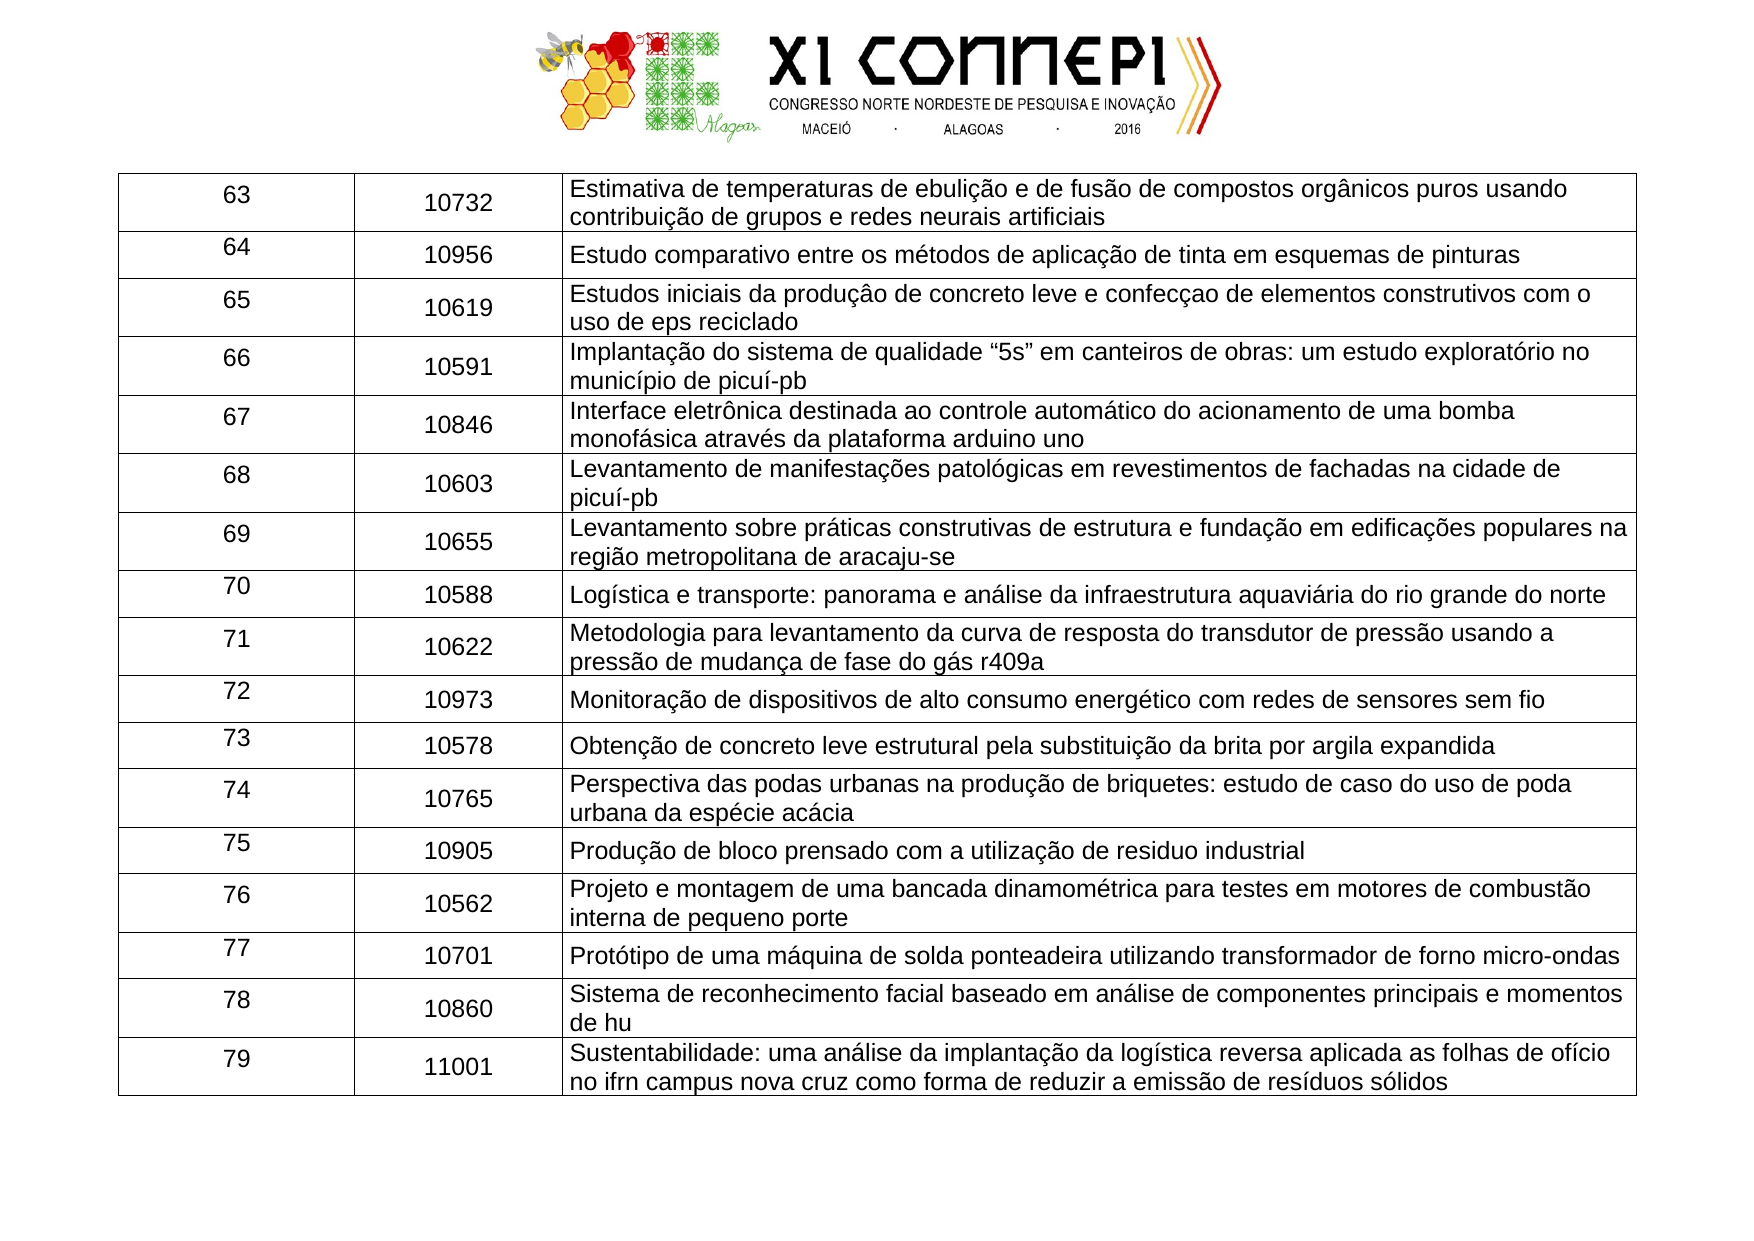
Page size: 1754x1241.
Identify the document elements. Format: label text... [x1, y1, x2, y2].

table_cell Obtenção de concreto leve estrutural pela substituição da brita por argila expandida [563, 723, 1636, 768]
table_cell 10956 [355, 232, 562, 278]
table_cell 65 [119, 279, 354, 336]
table_cell 10619 [355, 279, 562, 336]
table_cell 11001 [355, 1038, 562, 1095]
table_cell 10588 [355, 571, 562, 617]
table_cell 75 [119, 828, 354, 873]
table_cell 10860 [355, 979, 562, 1037]
table_cell 10765 [355, 769, 562, 827]
table_cell Logística e transporte: panorama e análise da infraestrutura aquaviária do rio grande do norte [563, 571, 1636, 617]
table_cell Implantação do sistema de qualidade “5s” em canteiros de obras: um estudo exploratório no município de picuí-pb [563, 337, 1636, 395]
table_cell 74 [119, 769, 354, 827]
table_cell Interface eletrônica destinada ao controle automático do acionamento de uma bomba monofásica através da plataforma arduino uno [563, 396, 1636, 453]
table_cell Estimativa de temperaturas de ebulição e de fusão de compostos orgânicos puros usando contribuição de grupos e redes neurais artificiais [563, 174, 1636, 231]
table_cell 66 [119, 337, 354, 395]
table_cell 79 [119, 1038, 354, 1095]
table_cell 72 [119, 676, 354, 722]
table_cell Estudo comparativo entre os métodos de aplicação de tinta em esquemas de pinturas [563, 232, 1636, 278]
table_cell Perspectiva das podas urbanas na produção de briquetes: estudo de caso do uso de poda urbana da espécie acácia [563, 769, 1636, 827]
table_cell 76 [119, 874, 354, 932]
table_cell 10655 [355, 513, 562, 570]
table_cell 10732 [355, 174, 562, 231]
table_cell 64 [119, 232, 354, 278]
table_cell 70 [119, 571, 354, 617]
table_cell 10578 [355, 723, 562, 768]
table_cell 10846 [355, 396, 562, 453]
table_cell 71 [119, 618, 354, 675]
table_cell Metodologia para levantamento da curva de resposta do transdutor de pressão usando a pressão de mudança de fase do gás r409a [563, 618, 1636, 675]
table_cell 10701 [355, 933, 562, 978]
table_cell Sistema de reconhecimento facial baseado em análise de componentes principais e momentos de hu [563, 979, 1636, 1037]
table_cell 10591 [355, 337, 562, 395]
table_cell Sustentabilidade: uma análise da implantação da logística reversa aplicada as folhas de ofício no ifrn campus nova cruz como forma de reduzir a emissão de resíduos sólidos [563, 1038, 1636, 1095]
picture [528, 29, 1226, 145]
table_cell Monitoração de dispositivos de alto consumo energético com redes de sensores sem fio [563, 676, 1636, 722]
table_cell Levantamento sobre práticas construtivas de estrutura e fundação em edificações populares na região metropolitana de aracaju-se [563, 513, 1636, 570]
table_cell Projeto e montagem de uma bancada dinamométrica para testes em motores de combustão interna de pequeno porte [563, 874, 1636, 932]
table_cell 10905 [355, 828, 562, 873]
table_cell 69 [119, 513, 354, 570]
table_cell Levantamento de manifestações patológicas em revestimentos de fachadas na cidade de picuí-pb [563, 454, 1636, 512]
table_cell 77 [119, 933, 354, 978]
table_cell 68 [119, 454, 354, 512]
table_cell 10622 [355, 618, 562, 675]
table_cell Produção de bloco prensado com a utilização de residuo industrial [563, 828, 1636, 873]
table_cell Estudos iniciais da produçâo de concreto leve e confecçao de elementos construtivos com o uso de eps reciclado [563, 279, 1636, 336]
table_cell 73 [119, 723, 354, 768]
table_cell Protótipo de uma máquina de solda ponteadeira utilizando transformador de forno micro-ondas [563, 933, 1636, 978]
table_cell 10562 [355, 874, 562, 932]
table_cell 67 [119, 396, 354, 453]
table_cell 63 [119, 174, 354, 231]
table_cell 78 [119, 979, 354, 1037]
table_cell 10973 [355, 676, 562, 722]
table_cell 10603 [355, 454, 562, 512]
